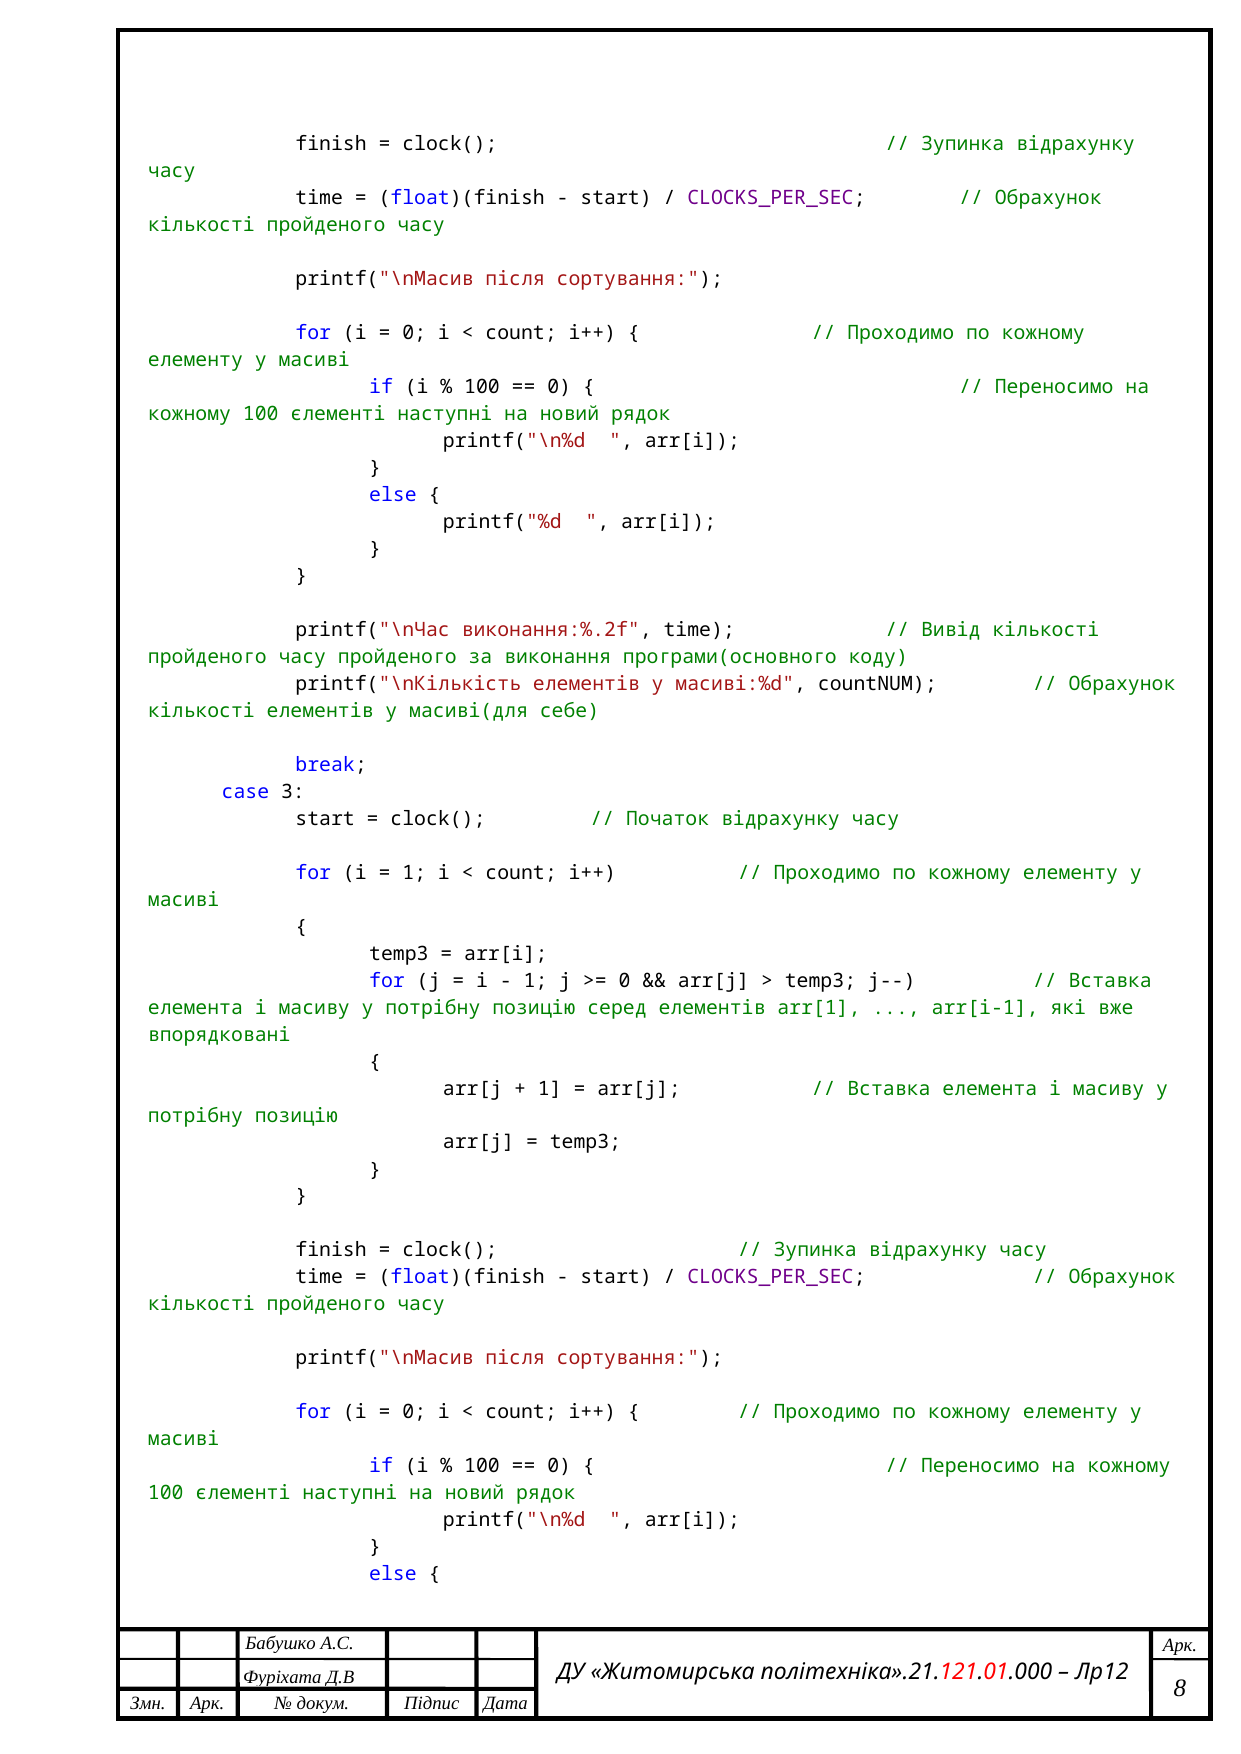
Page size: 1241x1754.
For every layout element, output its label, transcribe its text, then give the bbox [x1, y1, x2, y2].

text for (i = 0; i < count; i++) { // Проходимо по кожному елементу у масиві [148, 318, 1181, 372]
text else { [148, 1559, 1181, 1586]
text printf("\nМасив після сортування:"); [148, 1344, 1181, 1371]
text for (i = 1; i < count; i++) // Проходимо по кожному елементу у масиві [148, 858, 1181, 912]
text } [148, 1532, 1181, 1559]
text printf("\nМасив після сортування:"); [148, 264, 1181, 291]
text } [148, 1182, 1181, 1209]
text } [148, 1155, 1181, 1182]
text finish = clock(); // Зупинка відрахунку часу [148, 1236, 1181, 1263]
text break; [148, 750, 1181, 777]
text if (i % 100 == 0) { // Переносимо на кожному 100 єлементі наступні на новий рядок [148, 372, 1181, 426]
text } [148, 453, 1181, 480]
text { [148, 1047, 1181, 1074]
text arr[j + 1] = arr[j]; // Вставка елемента і масиву у потрібну позицію [148, 1074, 1181, 1128]
text printf("%d ", arr[i]); [148, 507, 1181, 534]
text time = (float)(finish - start) / CLOCKS_PER_SEC; // Обрахунок кількості пройденого часу [148, 183, 1181, 237]
text printf("\nКількість елементів у масиві:%d", countNUM); // Обрахунок кількості елементів у масиві(для себе) [148, 669, 1181, 723]
text temp3 = arr[i]; [148, 939, 1181, 966]
text printf("\nЧас виконання:%.2f", time); // Вивід кількості пройденого часу пройденого за виконання програми(основного коду) [148, 615, 1181, 669]
text case 3: [148, 777, 1181, 804]
text } [148, 534, 1181, 561]
text for (j = i - 1; j >= 0 && arr[j] > temp3; j--) // Вставка елемента і масиву у потрібну позицію серед елементів arr[1], ..., arr[i-1], які вже впорядковані [148, 966, 1181, 1047]
text { [148, 912, 1181, 939]
text for (i = 0; i < count; i++) { // Проходимо по кожному елементу у масиві [148, 1398, 1181, 1452]
text printf("\n%d ", arr[i]); [148, 426, 1181, 453]
text if (i % 100 == 0) { // Переносимо на кожному 100 єлементі наступні на новий рядок [148, 1452, 1181, 1506]
text start = clock(); // Початок відрахунку часу [148, 804, 1181, 831]
text } [148, 561, 1181, 588]
text time = (float)(finish - start) / CLOCKS_PER_SEC; // Обрахунок кількості пройденого часу [148, 1263, 1181, 1317]
text else { [148, 480, 1181, 507]
text arr[j] = temp3; [148, 1128, 1181, 1155]
text finish = clock(); // Зупинка відрахунку часу [148, 129, 1181, 183]
text printf("\n%d ", arr[i]); [148, 1506, 1181, 1532]
